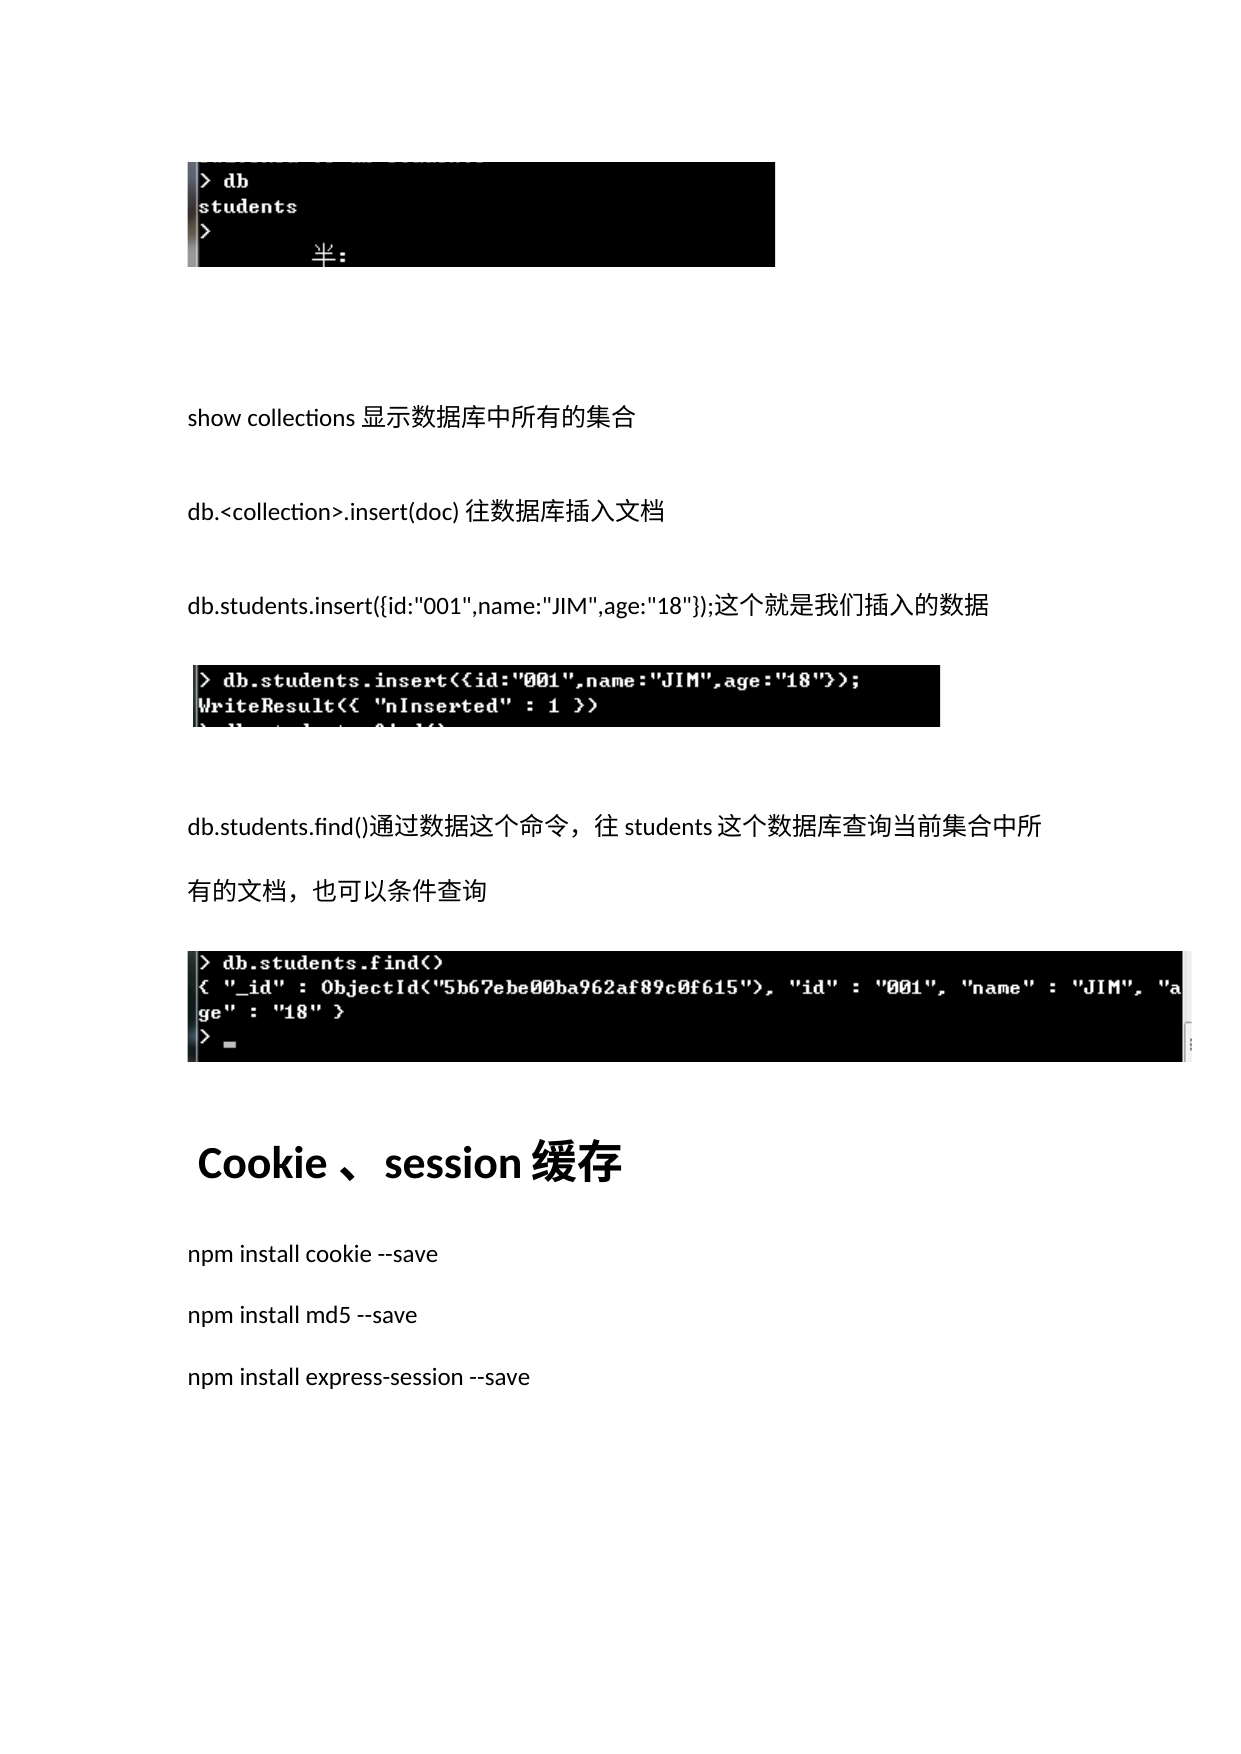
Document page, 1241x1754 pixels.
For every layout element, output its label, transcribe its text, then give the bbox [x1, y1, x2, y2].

text db.<collection>.insert(doc) 往数据库插入文档 [187, 477, 1053, 542]
picture [193, 665, 940, 727]
text npm install express-session --save [187, 1360, 1053, 1393]
text npm install md5 --save [187, 1299, 1053, 1331]
picture [187, 951, 1192, 1062]
text db.students.insert({id:"001",name:"JIM",age:"18"});这个就是我们插入的数据 [187, 571, 1053, 636]
text db.students.find()通过数据这个命令，往students这个数据库查询当前集合中所有的文档，也可以条件查询 [187, 792, 1053, 922]
text npm install cookie --save [187, 1237, 1053, 1269]
text Cookie 、session缓存 [187, 1110, 1053, 1208]
text show collections 显示数据库中所有的集合 [187, 383, 1053, 448]
picture [187, 162, 775, 267]
